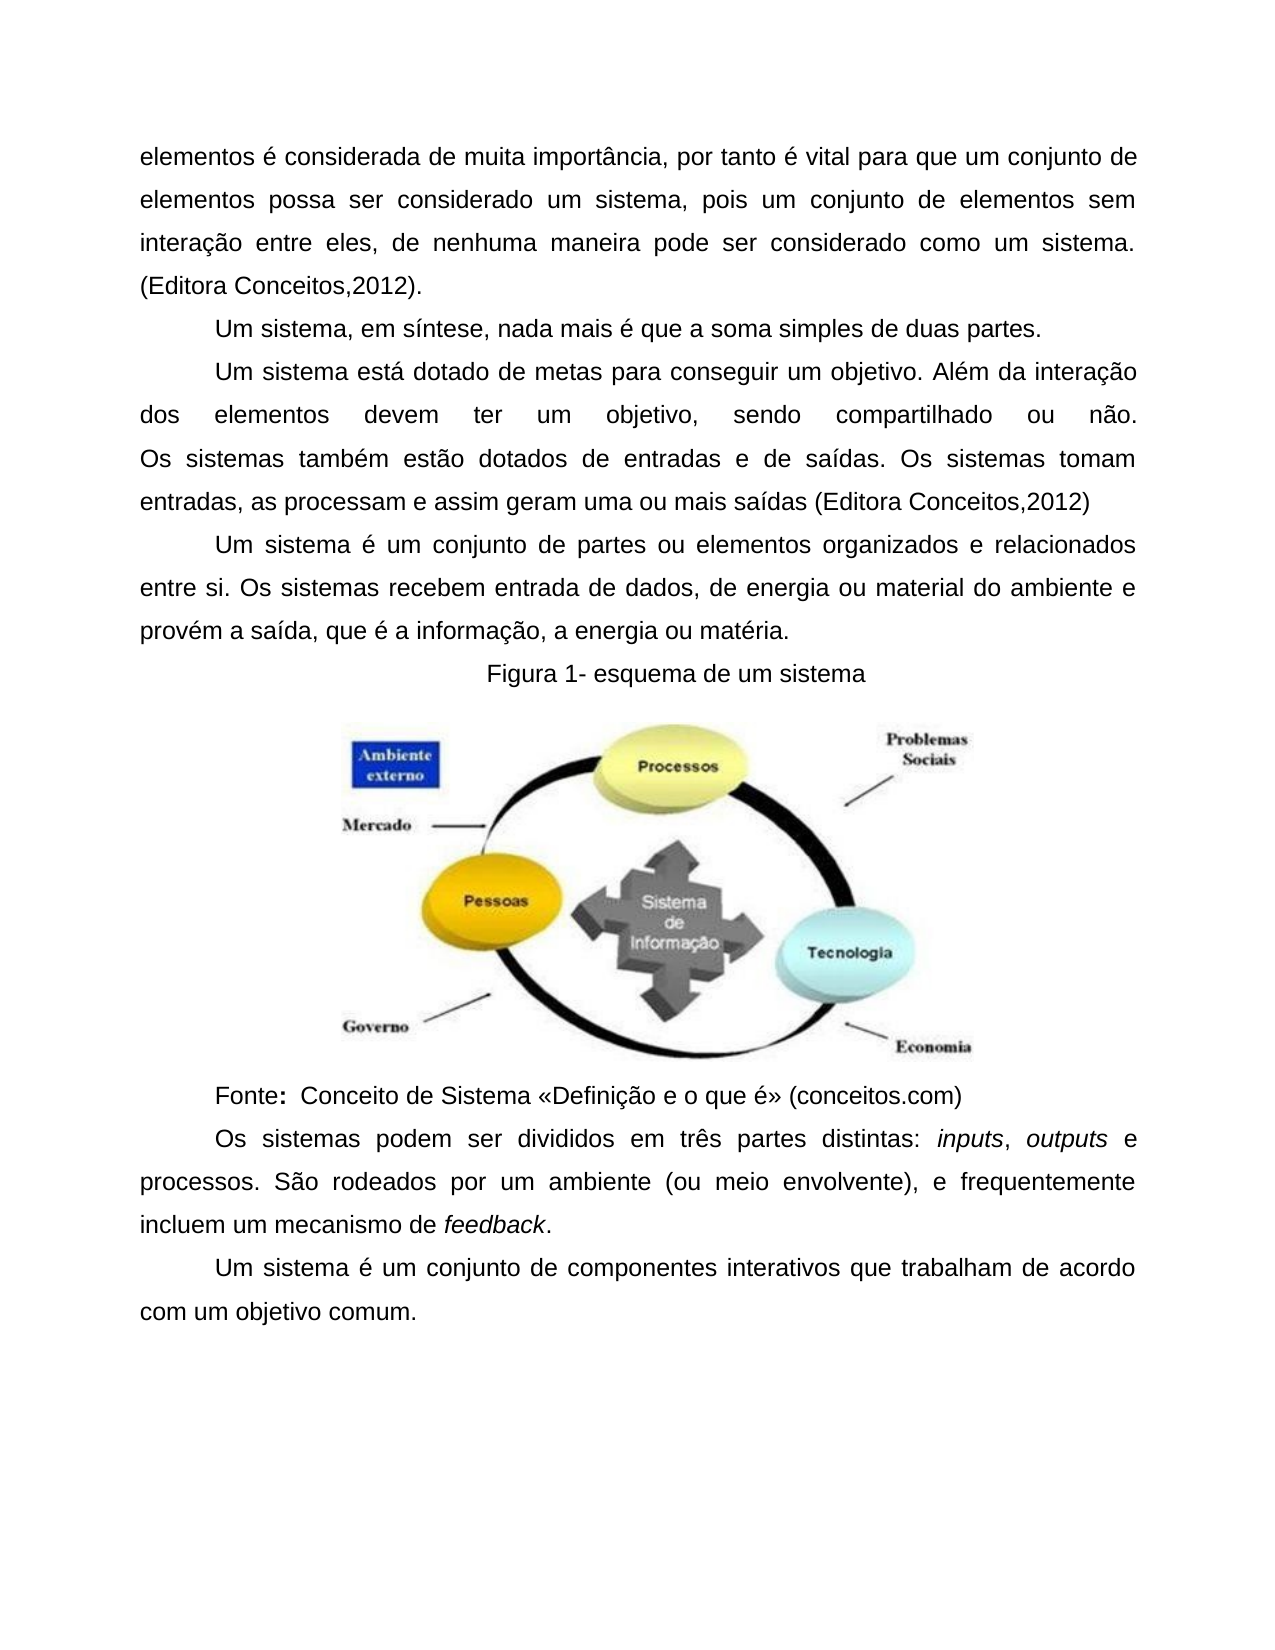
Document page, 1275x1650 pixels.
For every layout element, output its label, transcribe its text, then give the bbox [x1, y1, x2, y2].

text Fonte: Conceito de Sistema «Definição e o que é» (conceitos.com) [139, 725, 1137, 1110]
text Um sistema é um conjunto de componentes interativos que trabalham de acordo com um objetivo comum. [139, 1253, 1137, 1325]
text Os sistemas podem ser divididos em três partes distintas: inputs, outputs e processos. São rodeados por um ambiente (ou meio envolvente), e frequentemente incluem um mecanismo de feedback. [139, 1124, 1137, 1239]
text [139, 142, 1137, 300]
text Um sistema, em síntese, nada mais é que a soma simples de duas partes. [139, 314, 1137, 343]
text Um sistema é um conjunto de partes ou elementos organizados e relacionados entre si. Os sistemas recebem entrada de dados, de energia ou material do ambiente e provém a saída, que é a informação, a energia ou matéria. [139, 530, 1137, 645]
text Figura 1- esquema de um sistema [139, 659, 1137, 688]
text Um sistema está dotado de metas para conseguir um objetivo. Além da interação dos elementos devem ter um objetivo, sendo compartilhado ou não. Os sistemas também estão dotados de entradas e de saídas. Os sistemas tomam entradas, as processam e assim geram uma ou mais saídas (Editora Conceitos,2012) [139, 357, 1137, 515]
